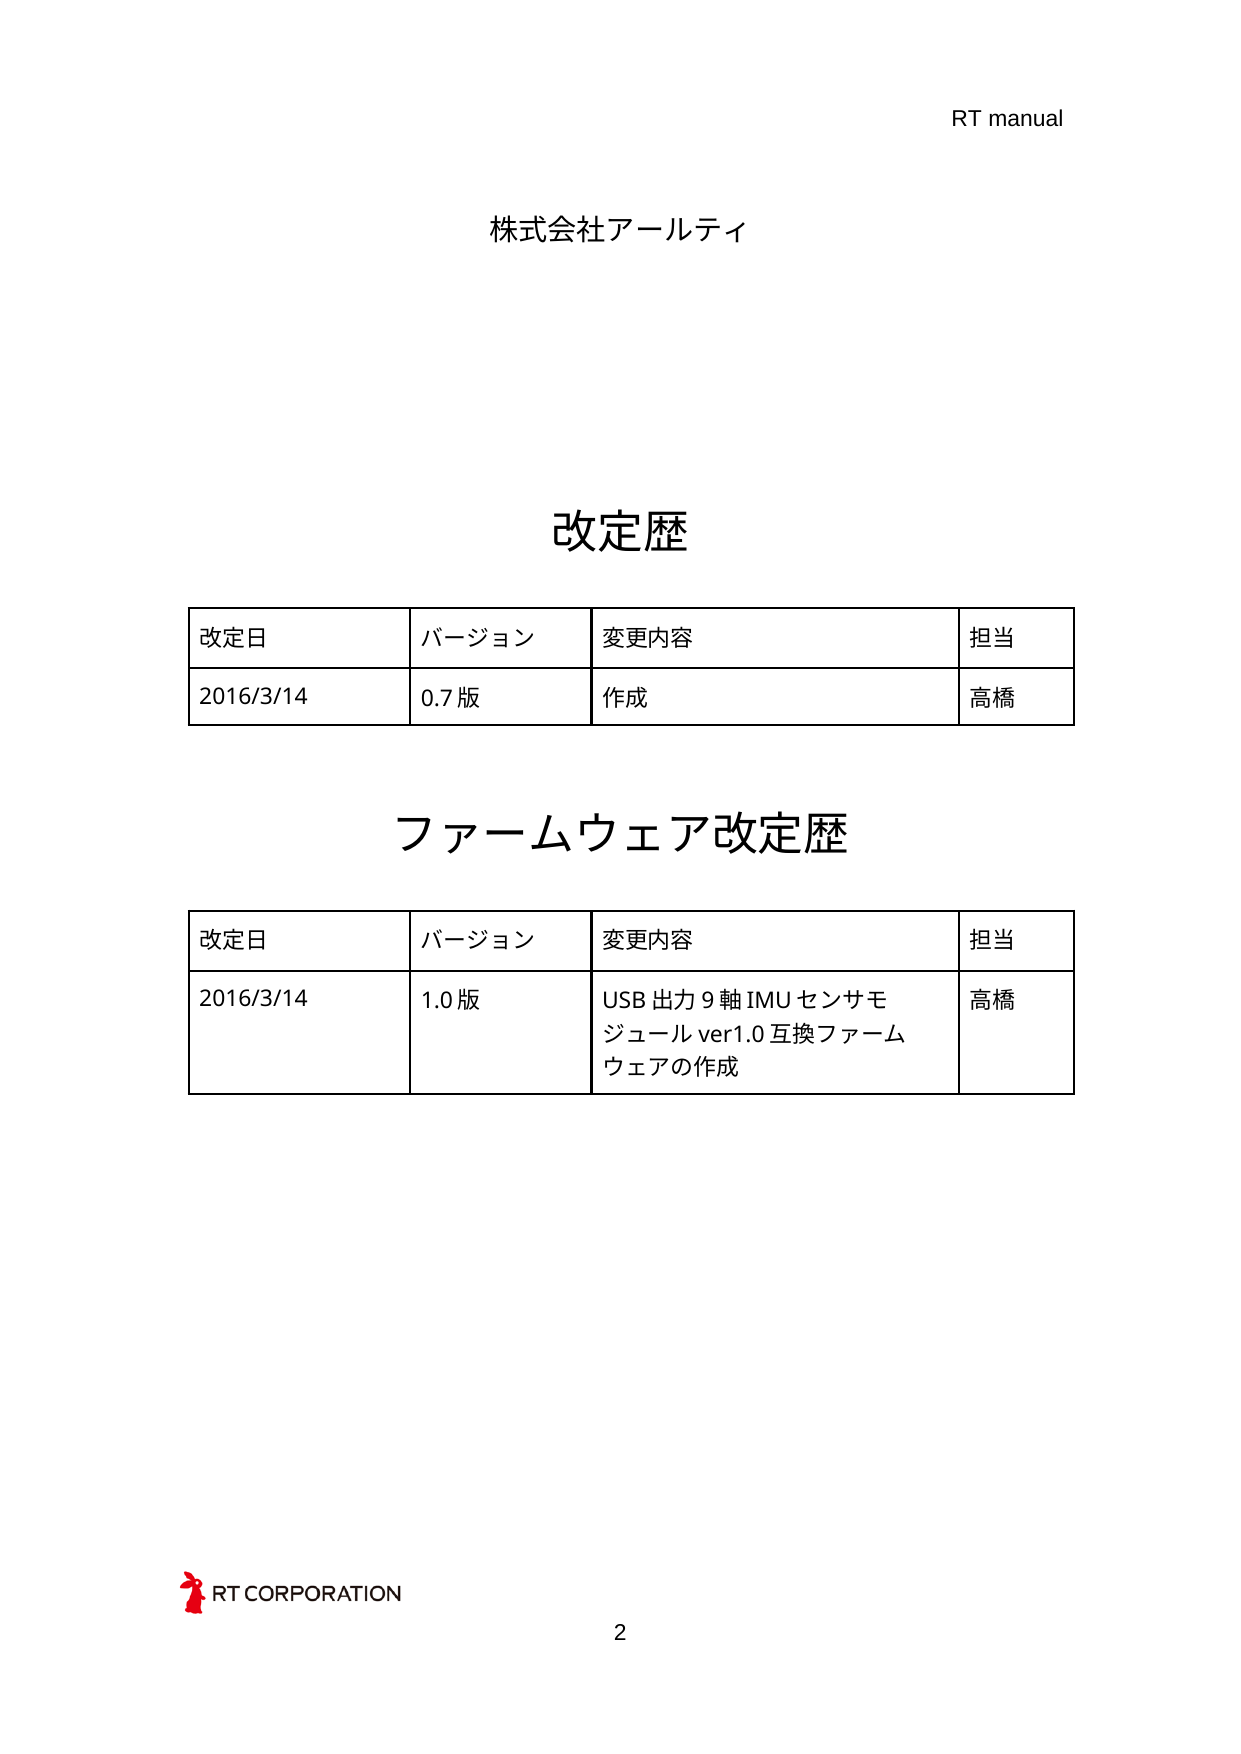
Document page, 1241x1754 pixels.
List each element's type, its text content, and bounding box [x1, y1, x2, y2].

table_cell 2016/3/14 [190, 972, 409, 1092]
table_header バージョン [411, 609, 590, 667]
picture [177, 1569, 404, 1615]
table_header 改定日 [190, 609, 409, 667]
table_cell 高橋 [960, 669, 1073, 723]
table_header 担当 [960, 912, 1073, 969]
text 改定歴 [177, 495, 1063, 561]
table_header 改定日 [190, 912, 409, 969]
table_header 変更内容 [593, 912, 958, 969]
text ファームウェア改定歴 [177, 797, 1063, 864]
table_header 変更内容 [593, 609, 958, 667]
text 株式会社アールティ [177, 207, 1063, 249]
table_cell 0.7版 [411, 669, 590, 723]
table_cell 2016/3/14 [190, 669, 409, 723]
table_cell 1.0版 [411, 972, 590, 1092]
table_cell 作成 [593, 669, 958, 723]
table_header バージョン [411, 912, 590, 969]
table_cell 高橋 [960, 972, 1073, 1092]
table_cell USB出力9軸IMUセンサモジュールver1.0互換ファームウェアの作成 [593, 972, 958, 1092]
table_header 担当 [960, 609, 1073, 667]
